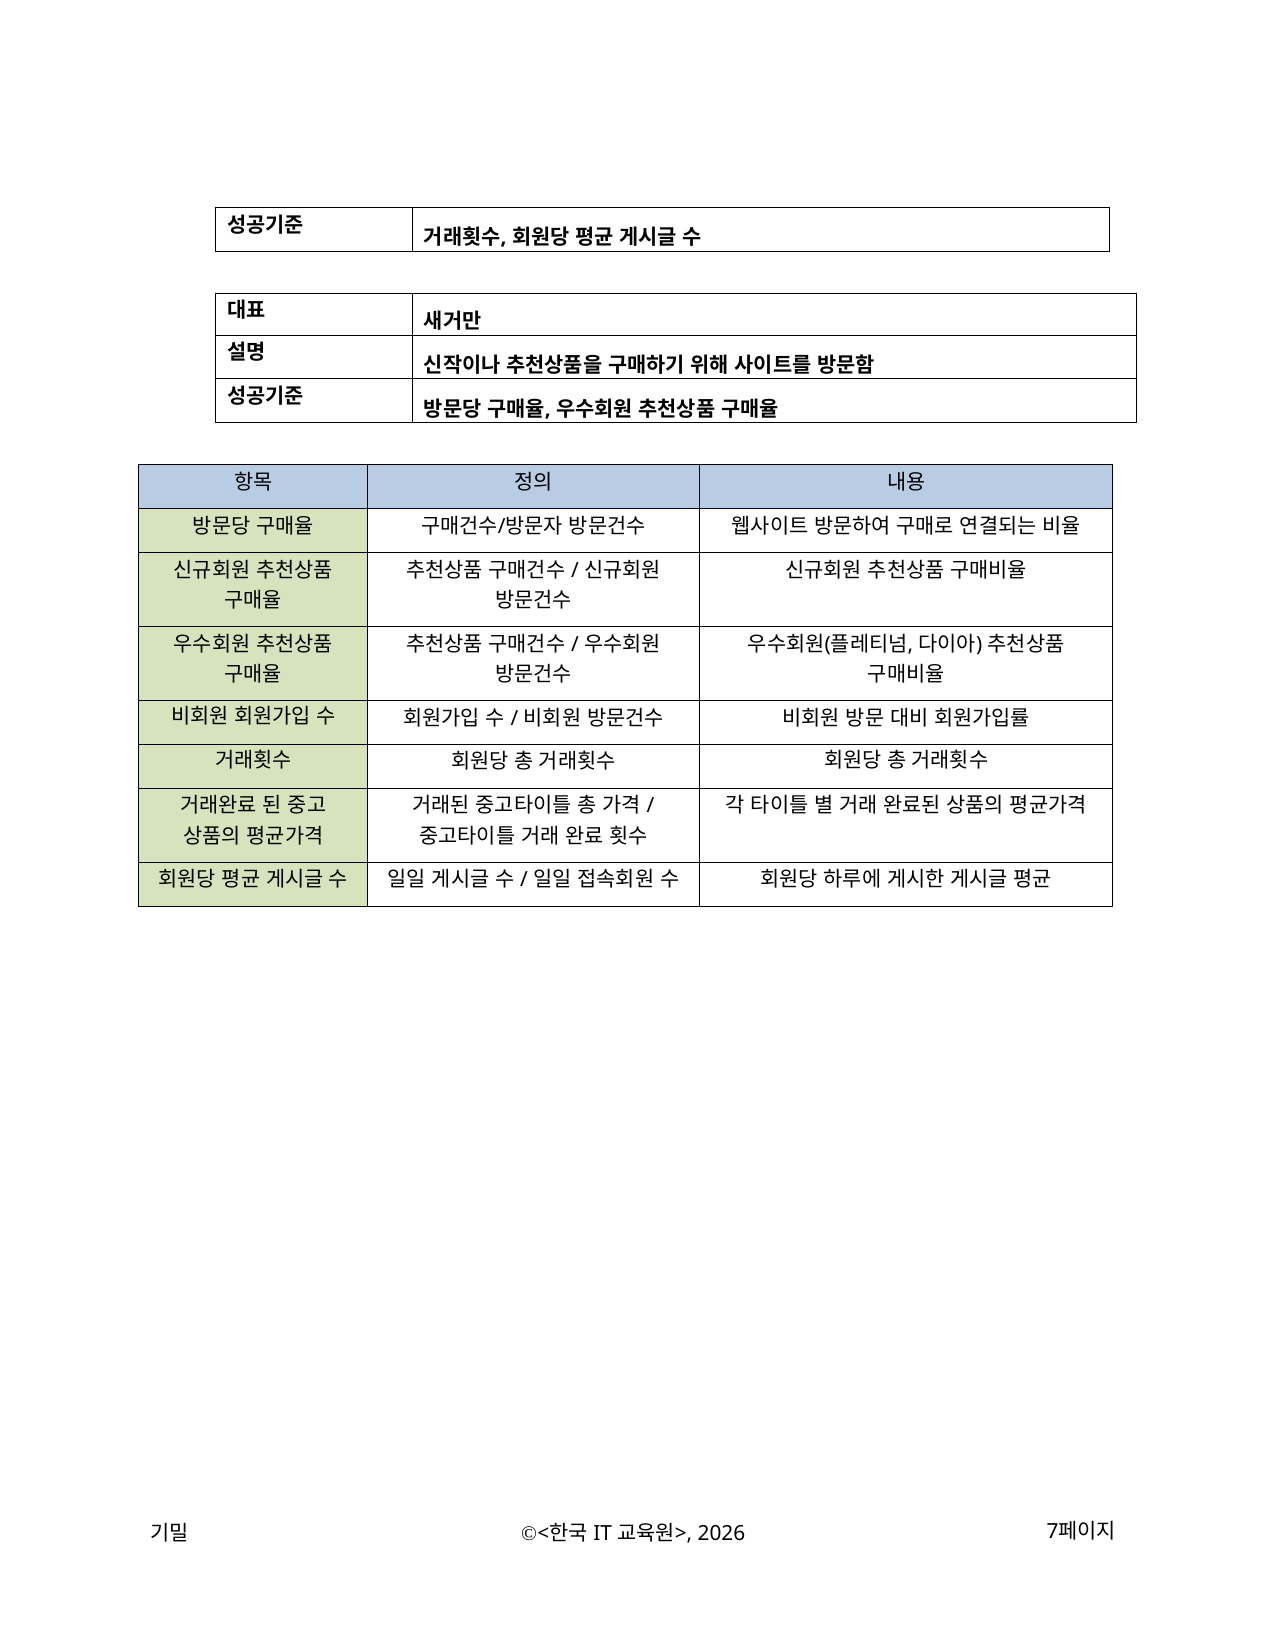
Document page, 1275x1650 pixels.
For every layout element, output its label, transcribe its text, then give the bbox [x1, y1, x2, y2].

table_cell 회원가입 수 / 비회원 방문건수 [368, 701, 699, 744]
table_cell 추천상품 구매건수 / 신규회원 방문건수 [368, 553, 699, 626]
table_header 새거만 [413, 294, 1136, 334]
table_header 내용 [700, 465, 1112, 508]
table_cell 성공기준 [216, 379, 412, 422]
table_cell 성공기준 [216, 208, 412, 251]
table_cell 일일 게시글 수 / 일일 접속회원 수 [368, 863, 699, 906]
table_cell 우수회원 추천상품 구매율 [139, 627, 367, 700]
table_header 대표 [216, 294, 412, 334]
table_cell 회원당 총 거래횟수 [368, 745, 699, 788]
table_cell 거래된 중고타이틀 총 가격 / 중고타이틀 거래 완료 횟수 [368, 789, 699, 862]
table_cell 회원당 총 거래횟수 [700, 745, 1112, 788]
table_cell 신규회원 추천상품 구매비율 [700, 553, 1112, 626]
table_cell 우수회원(플레티넘, 다이아) 추천상품 구매비율 [700, 627, 1112, 700]
table_cell 웹사이트 방문하여 구매로 연결되는 비율 [700, 509, 1112, 552]
table_cell 비회원 회원가입 수 [139, 701, 367, 744]
table_cell 거래완료 된 중고 상품의 평균가격 [139, 789, 367, 862]
table_cell 각 타이틀 별 거래 완료된 상품의 평균가격 [700, 789, 1112, 862]
table_cell 거래횟수 [139, 745, 367, 788]
table_cell 신규회원 추천상품 구매율 [139, 553, 367, 626]
table_cell 회원당 하루에 게시한 게시글 평균 [700, 863, 1112, 906]
table_header 항목 [139, 465, 367, 508]
table_cell 거래횟수, 회원당 평균 게시글 수 [413, 208, 1109, 251]
table_cell 구매건수/방문자 방문건수 [368, 509, 699, 552]
table_header 정의 [368, 465, 699, 508]
table_cell 추천상품 구매건수 / 우수회원 방문건수 [368, 627, 699, 700]
table_cell 방문당 구매율, 우수회원 추천상품 구매율 [413, 379, 1136, 422]
table_cell 방문당 구매율 [139, 509, 367, 552]
table_cell 회원당 평균 게시글 수 [139, 863, 367, 906]
table_cell 설명 [216, 336, 412, 378]
table_cell 신작이나 추천상품을 구매하기 위해 사이트를 방문함 [413, 336, 1136, 378]
table_cell 비회원 방문 대비 회원가입률 [700, 701, 1112, 744]
